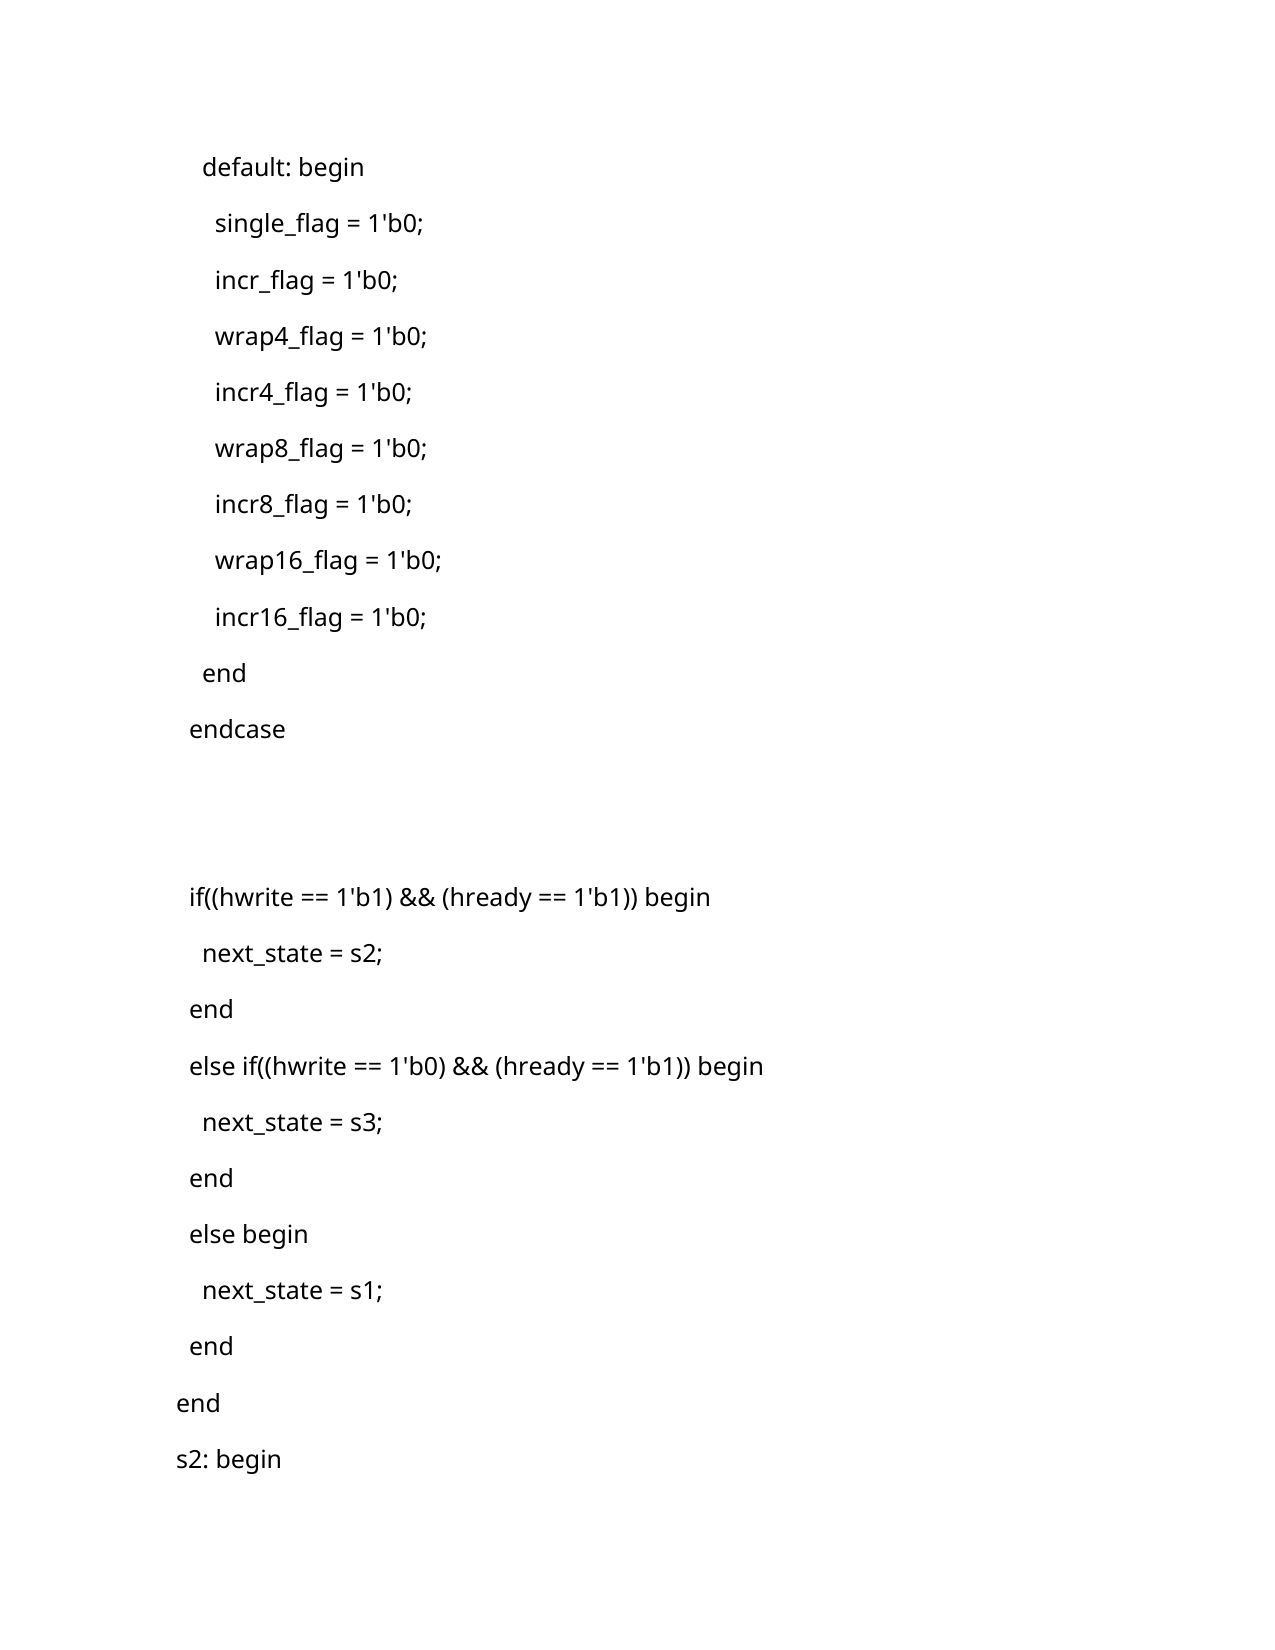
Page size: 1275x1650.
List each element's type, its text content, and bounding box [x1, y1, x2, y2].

text endcase [150, 711, 1125, 746]
text wrap4_flag = 1'b0; [150, 318, 1125, 352]
text next_state = s1; [150, 1273, 1125, 1307]
text end [150, 992, 1125, 1026]
text end [150, 1161, 1125, 1195]
text else if((hwrite == 1'b0) && (hready == 1'b1)) begin [150, 1048, 1125, 1082]
text incr4_flag = 1'b0; [150, 374, 1125, 409]
text incr8_flag = 1'b0; [150, 487, 1125, 521]
text end [150, 1385, 1125, 1419]
text wrap16_flag = 1'b0; [150, 543, 1125, 577]
text s2: begin [150, 1441, 1125, 1475]
text end [150, 1329, 1125, 1363]
text next_state = s3; [150, 1104, 1125, 1138]
text incr16_flag = 1'b0; [150, 599, 1125, 633]
text else begin [150, 1217, 1125, 1251]
text incr_flag = 1'b0; [150, 262, 1125, 296]
text if((hwrite == 1'b1) && (hready == 1'b1)) begin [150, 880, 1125, 914]
text end [150, 655, 1125, 689]
text single_flag = 1'b0; [150, 206, 1125, 240]
text wrap8_flag = 1'b0; [150, 431, 1125, 465]
text default: begin [150, 150, 1125, 184]
text next_state = s2; [150, 936, 1125, 970]
